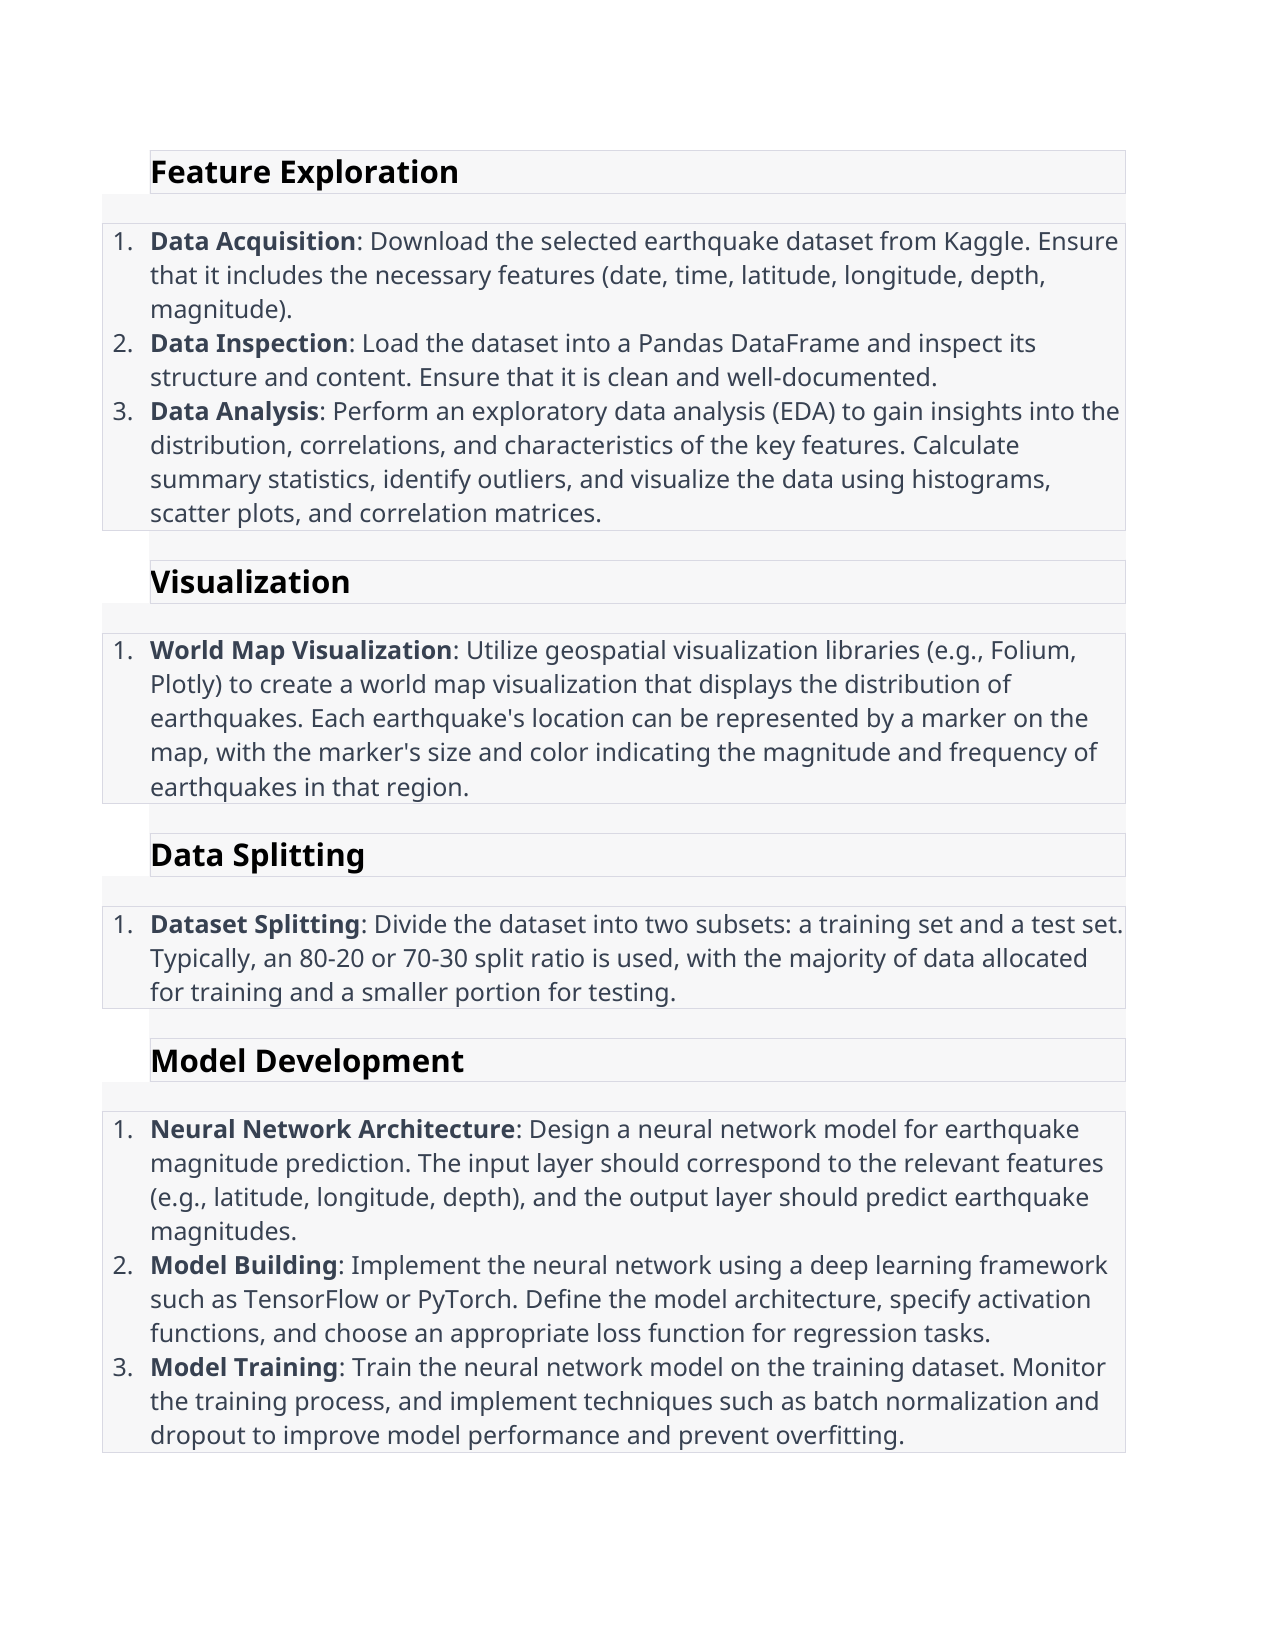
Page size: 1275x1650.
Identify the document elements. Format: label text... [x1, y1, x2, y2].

text Visualization [151, 561, 1125, 603]
list Model Building: Implement the neural network using a deep learning framework such as TensorFlow or PyTorch. Define the model architecture, specify activation functions, and choose an appropriate loss function for regression tasks. [103, 1247, 1125, 1349]
list Data Analysis: Perform an exploratory data analysis (EDA) to gain insights into the distribution, correlations, and characteristics of the key features. Calculate summary statistics, identify outliers, and visualize the data using histograms, scatter plots, and correlation matrices. [103, 393, 1125, 530]
list World Map Visualization: Utilize geospatial visualization libraries (e.g., Folium, Plotly) to create a world map visualization that displays the distribution of earthquakes. Each earthquake's location can be represented by a marker on the map, with the marker's size and color indicating the magnitude and frequency of earthquakes in that region. [103, 634, 1125, 803]
list Neural Network Architecture: Design a neural network model for earthquake magnitude prediction. The input layer should correspond to the relevant features (e.g., latitude, longitude, depth), and the output layer should predict earthquake magnitudes. [103, 1112, 1125, 1247]
text Data Splitting [151, 834, 1125, 876]
list Dataset Splitting: Divide the dataset into two subsets: a training set and a test set. Typically, an 80-20 or 70-30 split ratio is used, with the majority of data allocated for training and a smaller portion for testing. [103, 907, 1125, 1008]
text Feature Exploration [151, 151, 1125, 193]
list Data Inspection: Load the dataset into a Pandas DataFrame and inspect its structure and content. Ensure that it is clean and well-documented. [103, 325, 1125, 393]
list Model Training: Train the neural network model on the training dataset. Monitor the training process, and implement techniques such as batch normalization and dropout to improve model performance and prevent overfitting. [103, 1349, 1125, 1452]
text Model Development [151, 1039, 1125, 1081]
list Data Acquisition: Download the selected earthquake dataset from Kaggle. Ensure that it includes the necessary features (date, time, latitude, longitude, depth, magnitude). [103, 224, 1125, 325]
